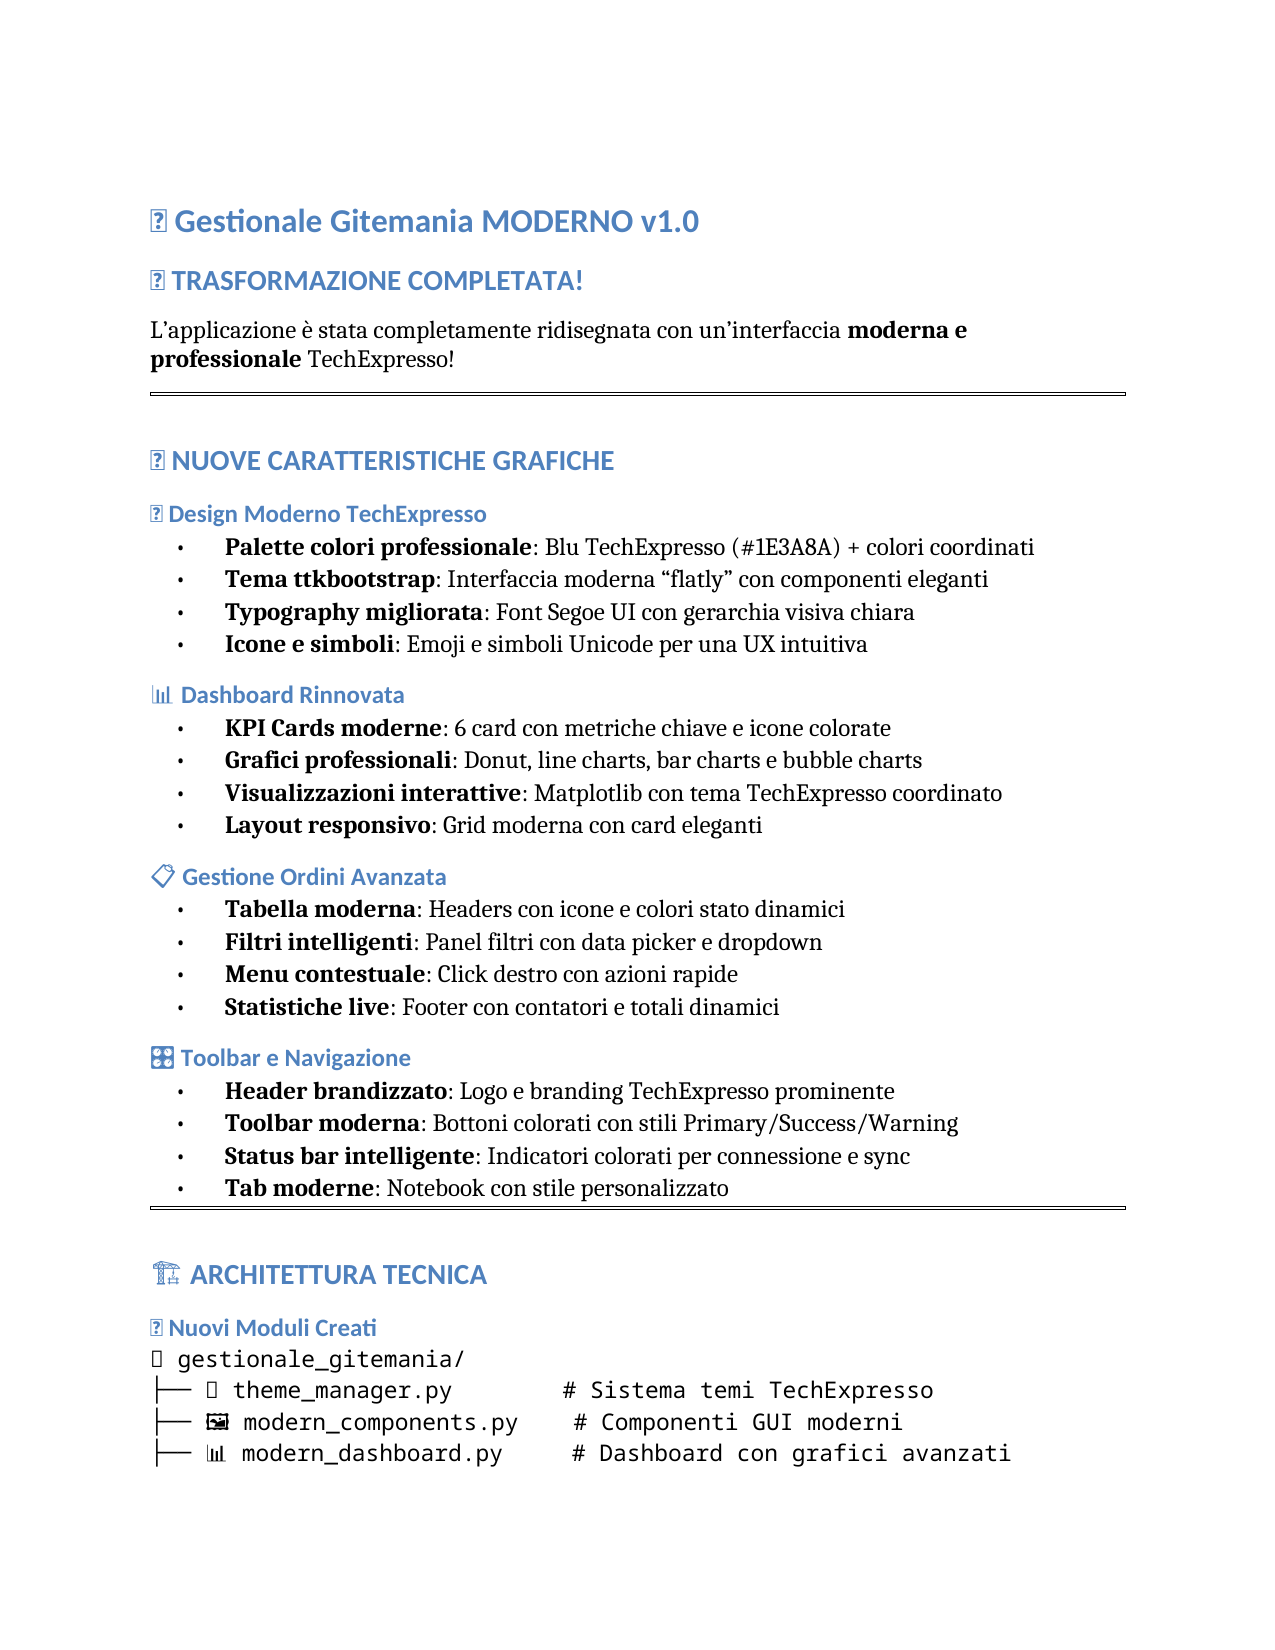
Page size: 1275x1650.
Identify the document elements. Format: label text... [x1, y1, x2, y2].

list Toolbar moderna: Bottoni colorati con stili Primary/Success/Warning [175, 1109, 1125, 1138]
subtitle 🏗️ ARCHITETTURA TECNICA [150, 1256, 1125, 1292]
list KPI Cards moderne: 6 card con metriche chiave e icone colorate [175, 714, 1125, 743]
list Tab moderne: Notebook con stile personalizzato [175, 1174, 1125, 1203]
text L’applicazione è stata completamente ridisegnata con un’interfaccia moderna e professionale TechExpresso! [150, 316, 1125, 373]
list Icone e simboli: Emoji e simboli Unicode per una UX intuitiva [175, 630, 1125, 659]
list Status bar intelligente: Indicatori colorati per connessione e sync [175, 1142, 1125, 1170]
subtitle 🚀 Gestionale Gitemania MODERNO v1.0 [150, 200, 1125, 241]
subtitle 📋 Gestione Ordini Avanzata [150, 861, 1125, 891]
subtitle 🎨 TRASFORMAZIONE COMPLETATA! [150, 262, 1125, 297]
list Statistiche live: Footer con contatori e totali dinamici [175, 993, 1125, 1021]
list Tabella moderna: Headers con icone e colori stato dinamici [175, 895, 1125, 924]
subtitle 📁 Nuovi Moduli Creati [150, 1313, 1125, 1343]
list Visualizzazioni interattive: Matplotlib con tema TechExpresso coordinato [175, 779, 1125, 808]
list Grafici professionali: Donut, line charts, bar charts e bubble charts [175, 746, 1125, 775]
list Typography migliorata: Font Segoe UI con gerarchia visiva chiara [175, 597, 1125, 626]
list Filtri intelligenti: Panel filtri con data picker e dropdown [175, 928, 1125, 956]
subtitle 🎯 Design Moderno TechExpresso [150, 498, 1125, 529]
subtitle 🎛️ Toolbar e Navigazione [150, 1042, 1125, 1073]
subtitle ✨ NUOVE CARATTERISTICHE GRAFICHE [150, 442, 1125, 477]
subtitle 📊 Dashboard Rinnovata [150, 679, 1125, 710]
list Menu contestuale: Click destro con azioni rapide [175, 960, 1125, 989]
list Layout responsivo: Grid moderna con card eleganti [175, 811, 1125, 840]
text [150, 1343, 1125, 1468]
list Header brandizzato: Logo e branding TechExpresso prominente [175, 1077, 1125, 1105]
list Tema ttkbootstrap: Interfaccia moderna “flatly” con componenti eleganti [175, 565, 1125, 594]
list Palette colori professionale: Blu TechExpresso (#1E3A8A) + colori coordinati [175, 532, 1125, 561]
